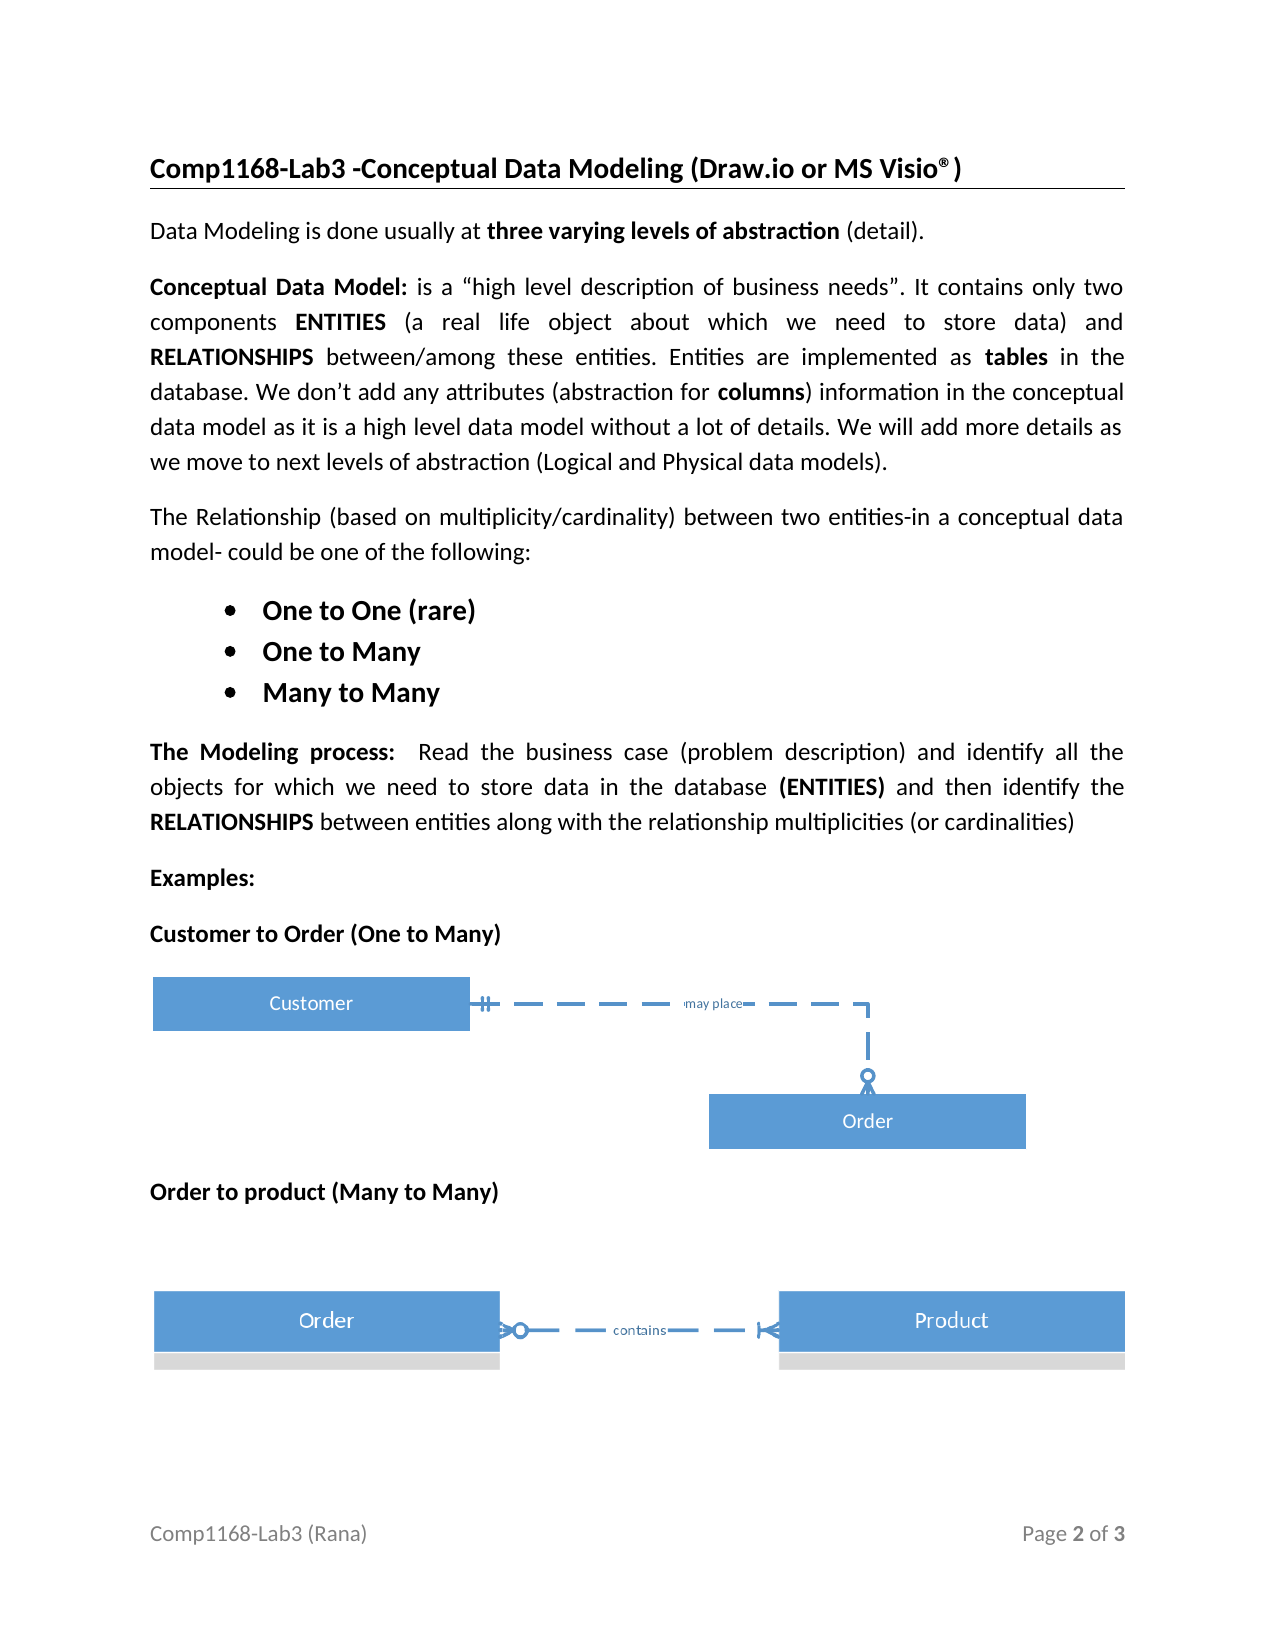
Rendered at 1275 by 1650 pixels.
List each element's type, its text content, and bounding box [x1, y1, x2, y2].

text Data Modeling is done usually at three varying levels of abstraction (detail). [150, 215, 1125, 245]
text Customer to Order (One to Many) [150, 918, 1125, 948]
list One to One (rare) [225, 592, 1125, 628]
text Order to product (Many to Many) [150, 1176, 1125, 1207]
text Conceptual Data Model: is a “high level description of business needs”. It contains only two components ENTITIES (a real life object about which we need to store data) and RELATIONSHIPS between/among these entities. Entities are implemented as tables in the database. We don’t add any attributes (abstraction for columns) information in the conceptual data model as it is a high level data model without a lot of details. We will add more details as we move to next levels of abstraction (Logical and Physical data models). [150, 271, 1125, 476]
text The Modeling process: Read the business case (problem description) and identify all the objects for which we need to store data in the database (ENTITIES) and then identify the RELATIONSHIPS between entities along with the relationship multiplicities (or cardinalities) [150, 736, 1125, 837]
list One to Many [225, 633, 1125, 669]
text Comp1168-Lab3 -Conceptual Data Modeling (Draw.io or MS Visio®) [150, 150, 1125, 188]
list Many to Many [225, 674, 1125, 710]
text The Relationship (based on multiplicity/cardinality) between two entities-in a conceptual data model- could be one of the following: [150, 502, 1125, 567]
text Examples: [150, 862, 1125, 892]
